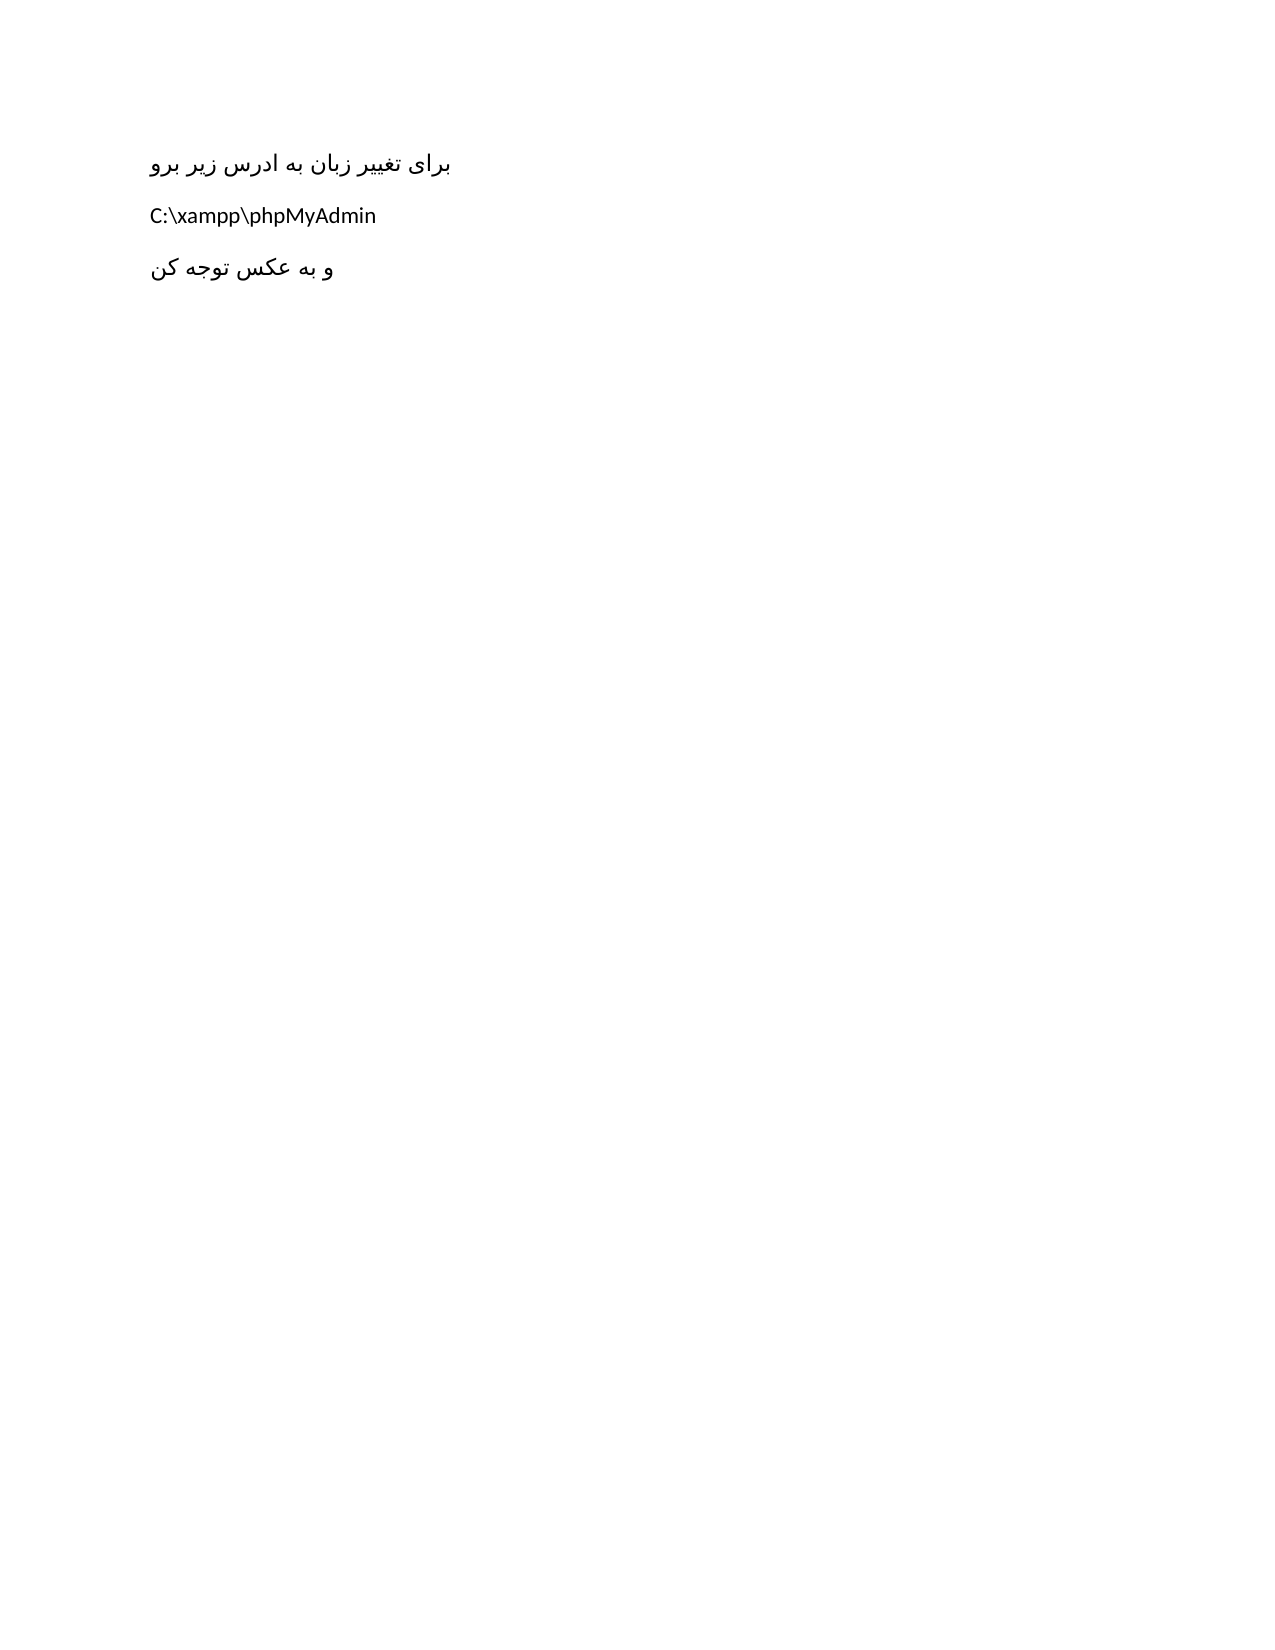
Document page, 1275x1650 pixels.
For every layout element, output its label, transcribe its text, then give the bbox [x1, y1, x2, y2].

text C:\xampp\phpMyAdmin [150, 201, 1125, 229]
text برای تغییر زبان به ادرس زیر برو [150, 150, 1125, 176]
text و به عکس توجه کن [150, 254, 1125, 280]
